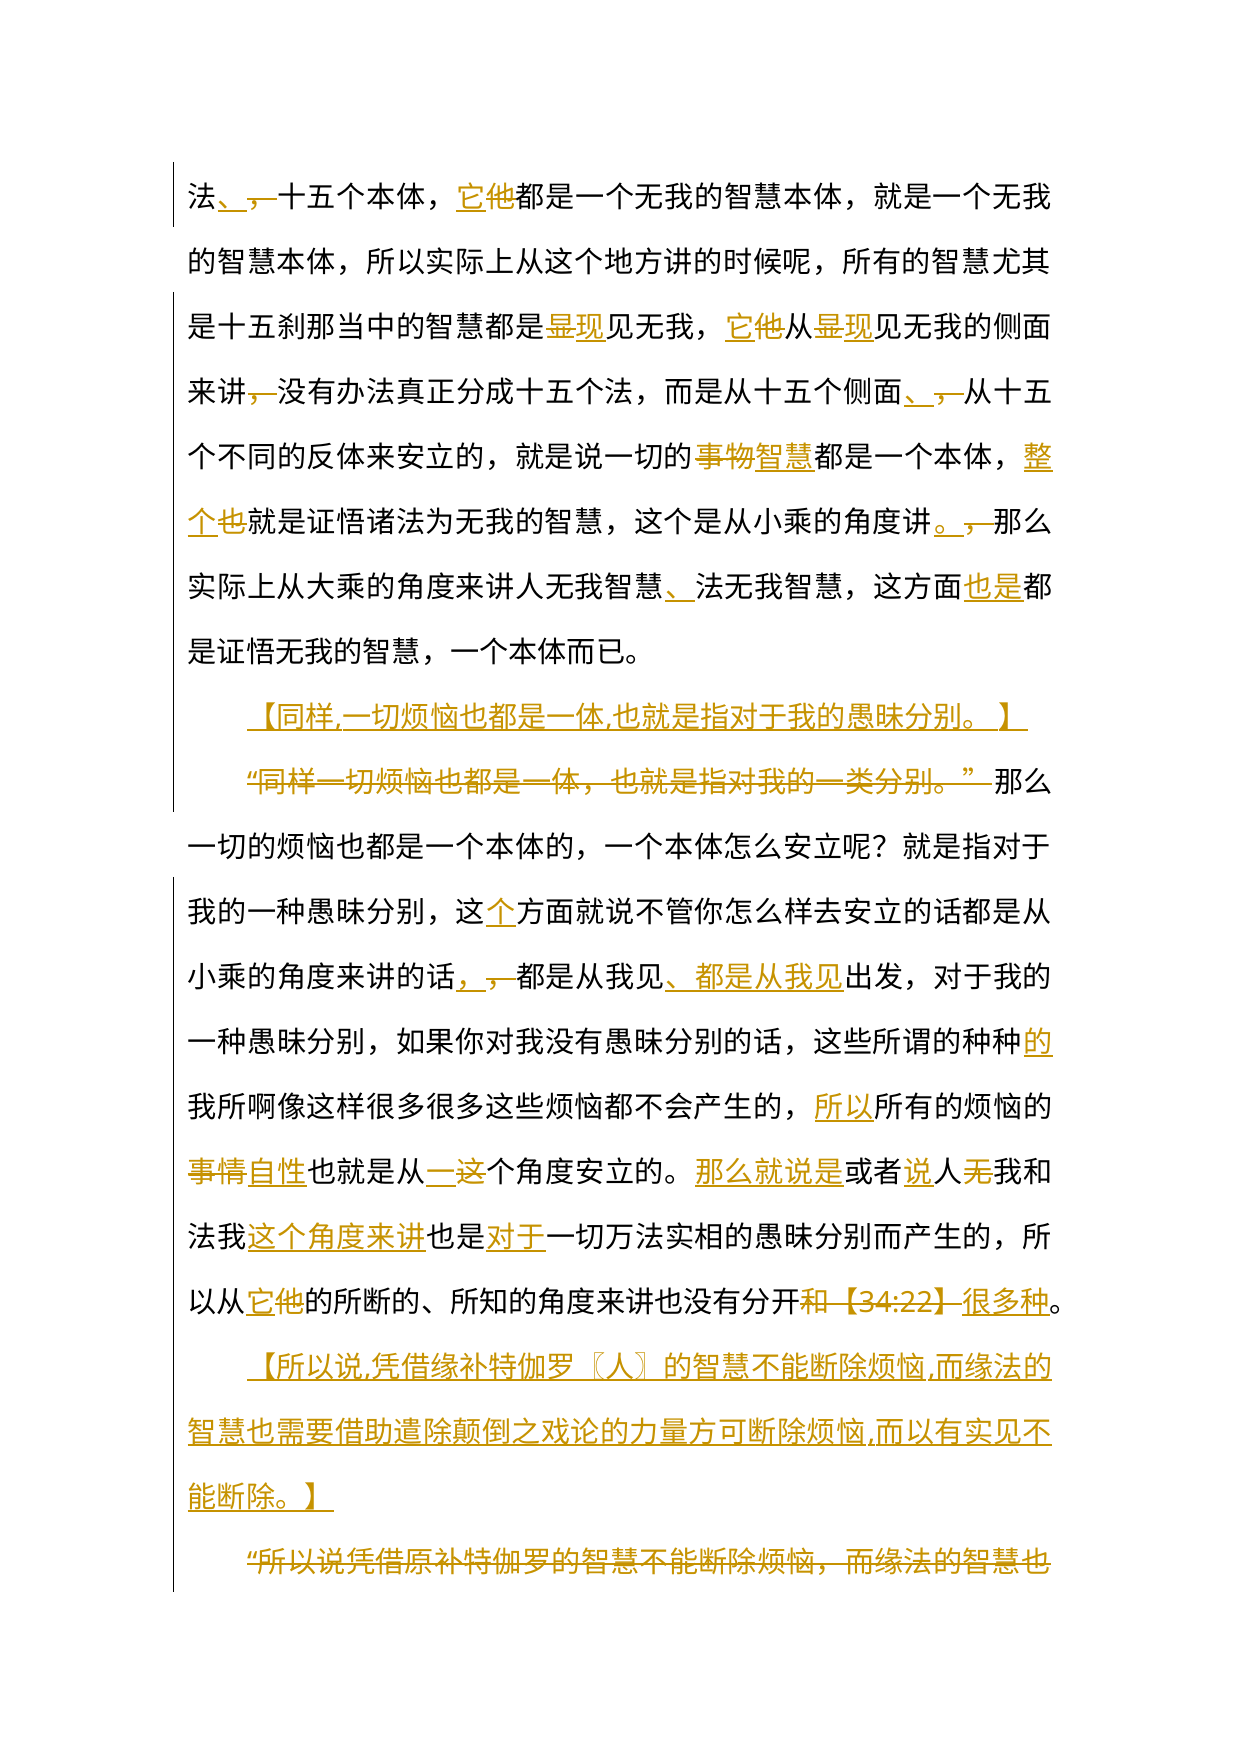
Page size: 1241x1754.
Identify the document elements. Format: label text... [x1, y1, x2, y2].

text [187, 162, 1053, 682]
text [187, 1527, 1053, 1592]
text 那么一切的烦恼也都是一个本体的，一个本体怎么安立呢？就是指对于我的一种愚昧分别，这方面就说不管你怎么样去安立的话都是从小乘的角度来讲的话都是从我见出发，对于我的一种愚昧分别，如果你对我没有愚昧分别的话，这些所谓的种种我所啊像这样很多很多这些烦恼都不会产生的，所有的烦恼的也就是从个角度安立的。或者人我和法我也是一切万法实相的愚昧分别而产生的，所以从的所断的、所知的角度来讲也没有分开。 [187, 747, 1053, 1332]
